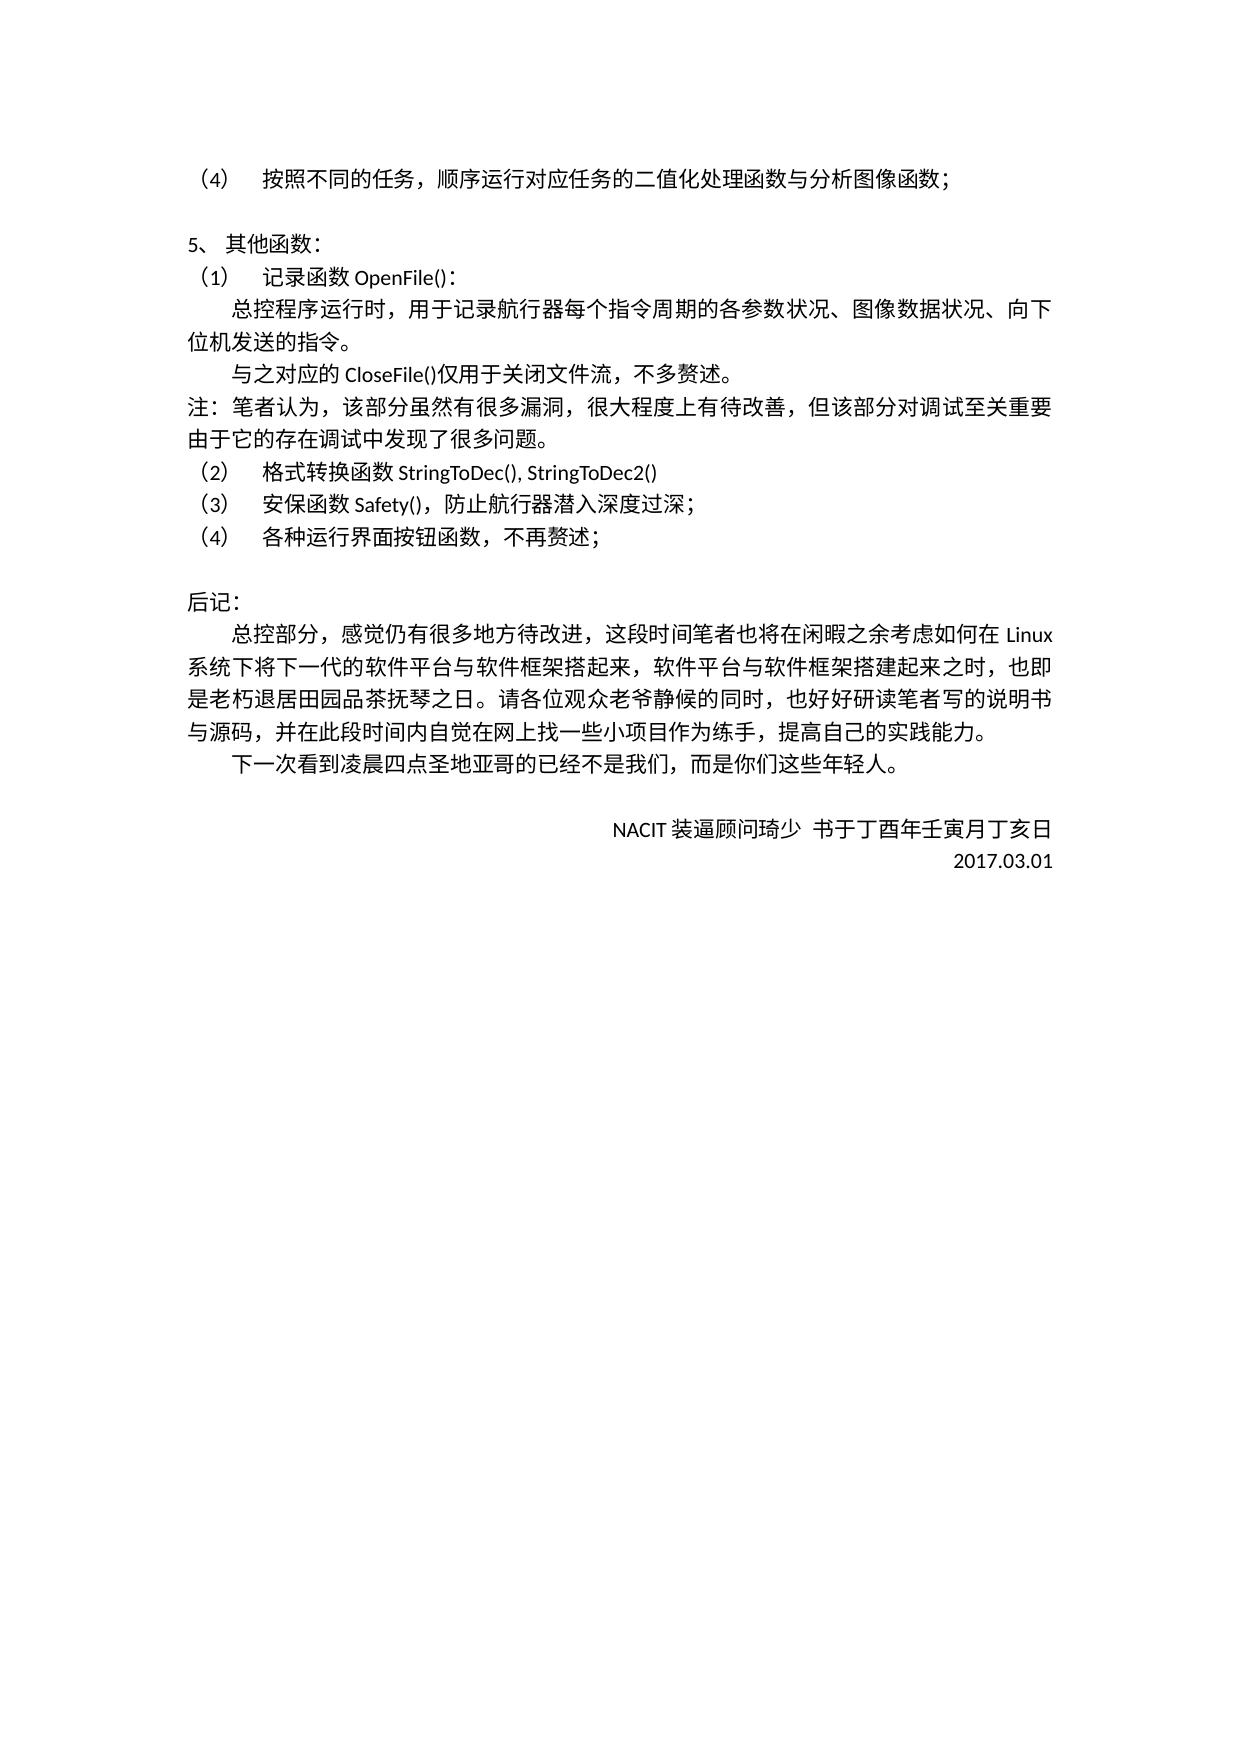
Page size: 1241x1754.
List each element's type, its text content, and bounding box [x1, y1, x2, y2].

list 格式转换函数StringToDec(), StringToDec2() [187, 454, 1053, 487]
list 其他函数： [187, 227, 1053, 259]
list 安保函数Safety()，防止航行器潜入深度过深； [187, 487, 1053, 519]
text NACIT装逼顾问琦少 书于丁酉年壬寅月丁亥日 [187, 812, 1053, 844]
text 总控程序运行时，用于记录航行器每个指令周期的各参数状况、图像数据状况、向下位机发送的指令。 [187, 292, 1053, 357]
text 2017.03.01 [187, 844, 1053, 877]
text 总控部分，感觉仍有很多地方待改进，这段时间笔者也将在闲暇之余考虑如何在Linux系统下将下一代的软件平台与软件框架搭起来，软件平台与软件框架搭建起来之时，也即是老朽退居田园品茶抚琴之日。请各位观众老爷静候的同时，也好好研读笔者写的说明书与源码，并在此段时间内自觉在网上找一些小项目作为练手，提高自己的实践能力。 [187, 617, 1053, 747]
text 后记： [187, 584, 1053, 617]
list 各种运行界面按钮函数，不再赘述； [187, 519, 1053, 552]
text 下一次看到凌晨四点圣地亚哥的已经不是我们，而是你们这些年轻人。 [187, 747, 1053, 779]
text 注：笔者认为，该部分虽然有很多漏洞，很大程度上有待改善，但该部分对调试至关重要，由于它的存在调试中发现了很多问题。 [187, 389, 1053, 454]
list 按照不同的任务，顺序运行对应任务的二值化处理函数与分析图像函数； [187, 162, 1053, 194]
list 记录函数OpenFile()： [187, 259, 1053, 292]
text 与之对应的CloseFile()仅用于关闭文件流，不多赘述。 [187, 357, 1053, 389]
